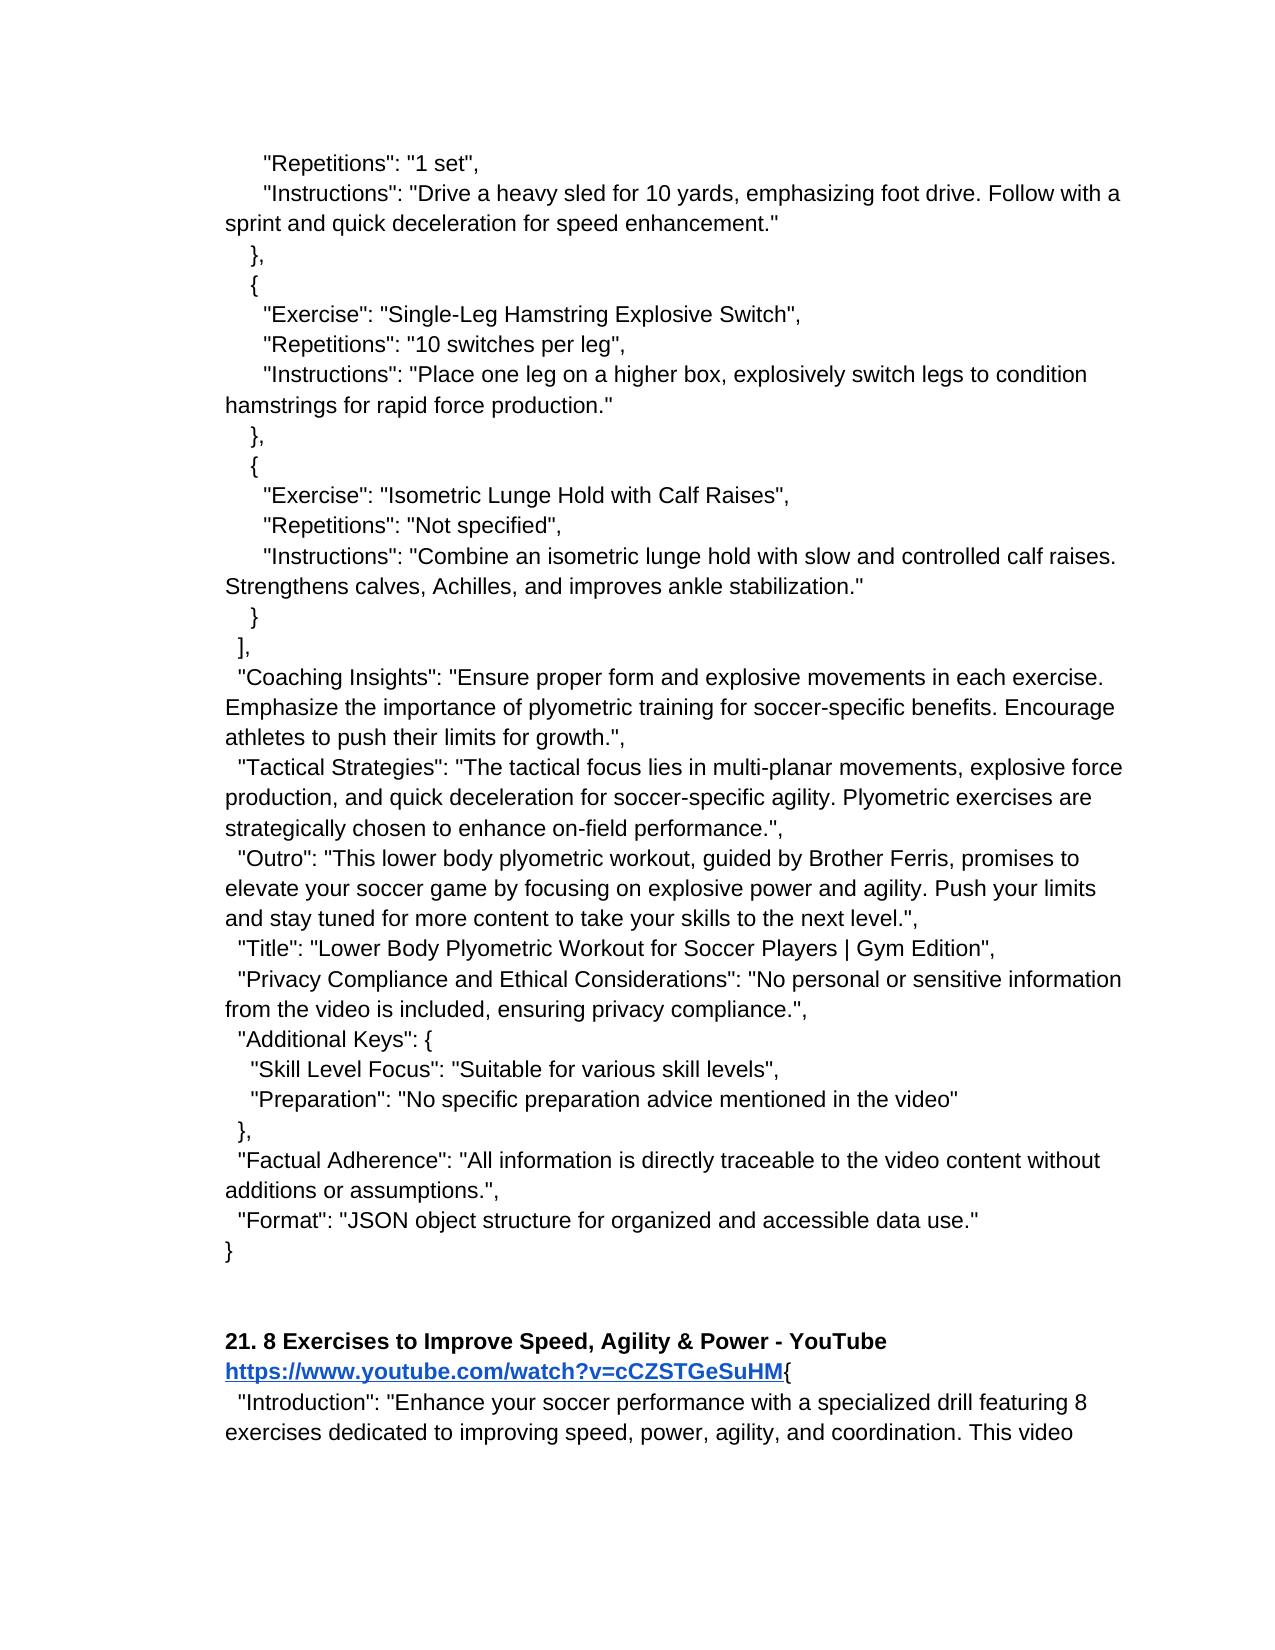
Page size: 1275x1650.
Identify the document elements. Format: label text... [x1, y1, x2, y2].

text }, [225, 422, 1125, 448]
text "Skill Level Focus": "Suitable for various skill levels", [225, 1056, 1125, 1083]
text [225, 1388, 1125, 1445]
text "Coaching Insights": "Ensure proper form and explosive movements in each exercise. Emphasize the importance of plyometric training for soccer-specific benefits. Encourage athletes to push their limits for growth.", [225, 663, 1125, 750]
text { [225, 452, 1125, 478]
text https://www.youtube.com/watch?v=cCZSTGeSuHM{ [225, 1358, 1125, 1385]
text ], [225, 633, 1125, 660]
text }, [225, 1117, 1125, 1143]
text "Exercise": "Isometric Lunge Hold with Calf Raises", [225, 482, 1125, 509]
text "Instructions": "Place one leg on a higher box, explosively switch legs to condition hamstrings for rapid force production." [225, 361, 1125, 418]
text }, [225, 241, 1125, 267]
text } [225, 603, 1125, 629]
text "Repetitions": "1 set", [225, 150, 1125, 176]
text "Additional Keys": { [225, 1026, 1125, 1052]
text "Preparation": "No specific preparation advice mentioned in the video" [225, 1086, 1125, 1113]
text "Repetitions": "Not specified", [225, 512, 1125, 539]
text "Title": "Lower Body Plyometric Workout for Soccer Players | Gym Edition", [225, 935, 1125, 962]
text "Factual Adherence": "All information is directly traceable to the video content without additions or assumptions.", [225, 1147, 1125, 1203]
text "Repetitions": "10 switches per leg", [225, 331, 1125, 358]
text "Instructions": "Drive a heavy sled for 10 yards, emphasizing foot drive. Follow with a sprint and quick deceleration for speed enhancement." [225, 180, 1125, 237]
text { [225, 271, 1125, 297]
text "Outro": "This lower body plyometric workout, guided by Brother Ferris, promises to elevate your soccer game by focusing on explosive power and agility. Push your limits and stay tuned for more content to take your skills to the next level.", [225, 845, 1125, 932]
text "Exercise": "Single-Leg Hamstring Explosive Switch", [225, 301, 1125, 327]
text "Instructions": "Combine an isometric lunge hold with slow and controlled calf raises. Strengthens calves, Achilles, and improves ankle stabilization." [225, 543, 1125, 599]
text "Format": "JSON object structure for organized and accessible data use." [225, 1207, 1125, 1234]
text "Tactical Strategies": "The tactical focus lies in multi-planar movements, explosive force production, and quick deceleration for soccer-specific agility. Plyometric exercises are strategically chosen to enhance on-field performance.", [225, 754, 1125, 841]
text "Privacy Compliance and Ethical Considerations": "No personal or sensitive information from the video is included, ensuring privacy compliance.", [225, 966, 1125, 1022]
text 21. 8 Exercises to Improve Speed, Agility & Power - YouTube [225, 1328, 1125, 1354]
text } [225, 1237, 1125, 1264]
